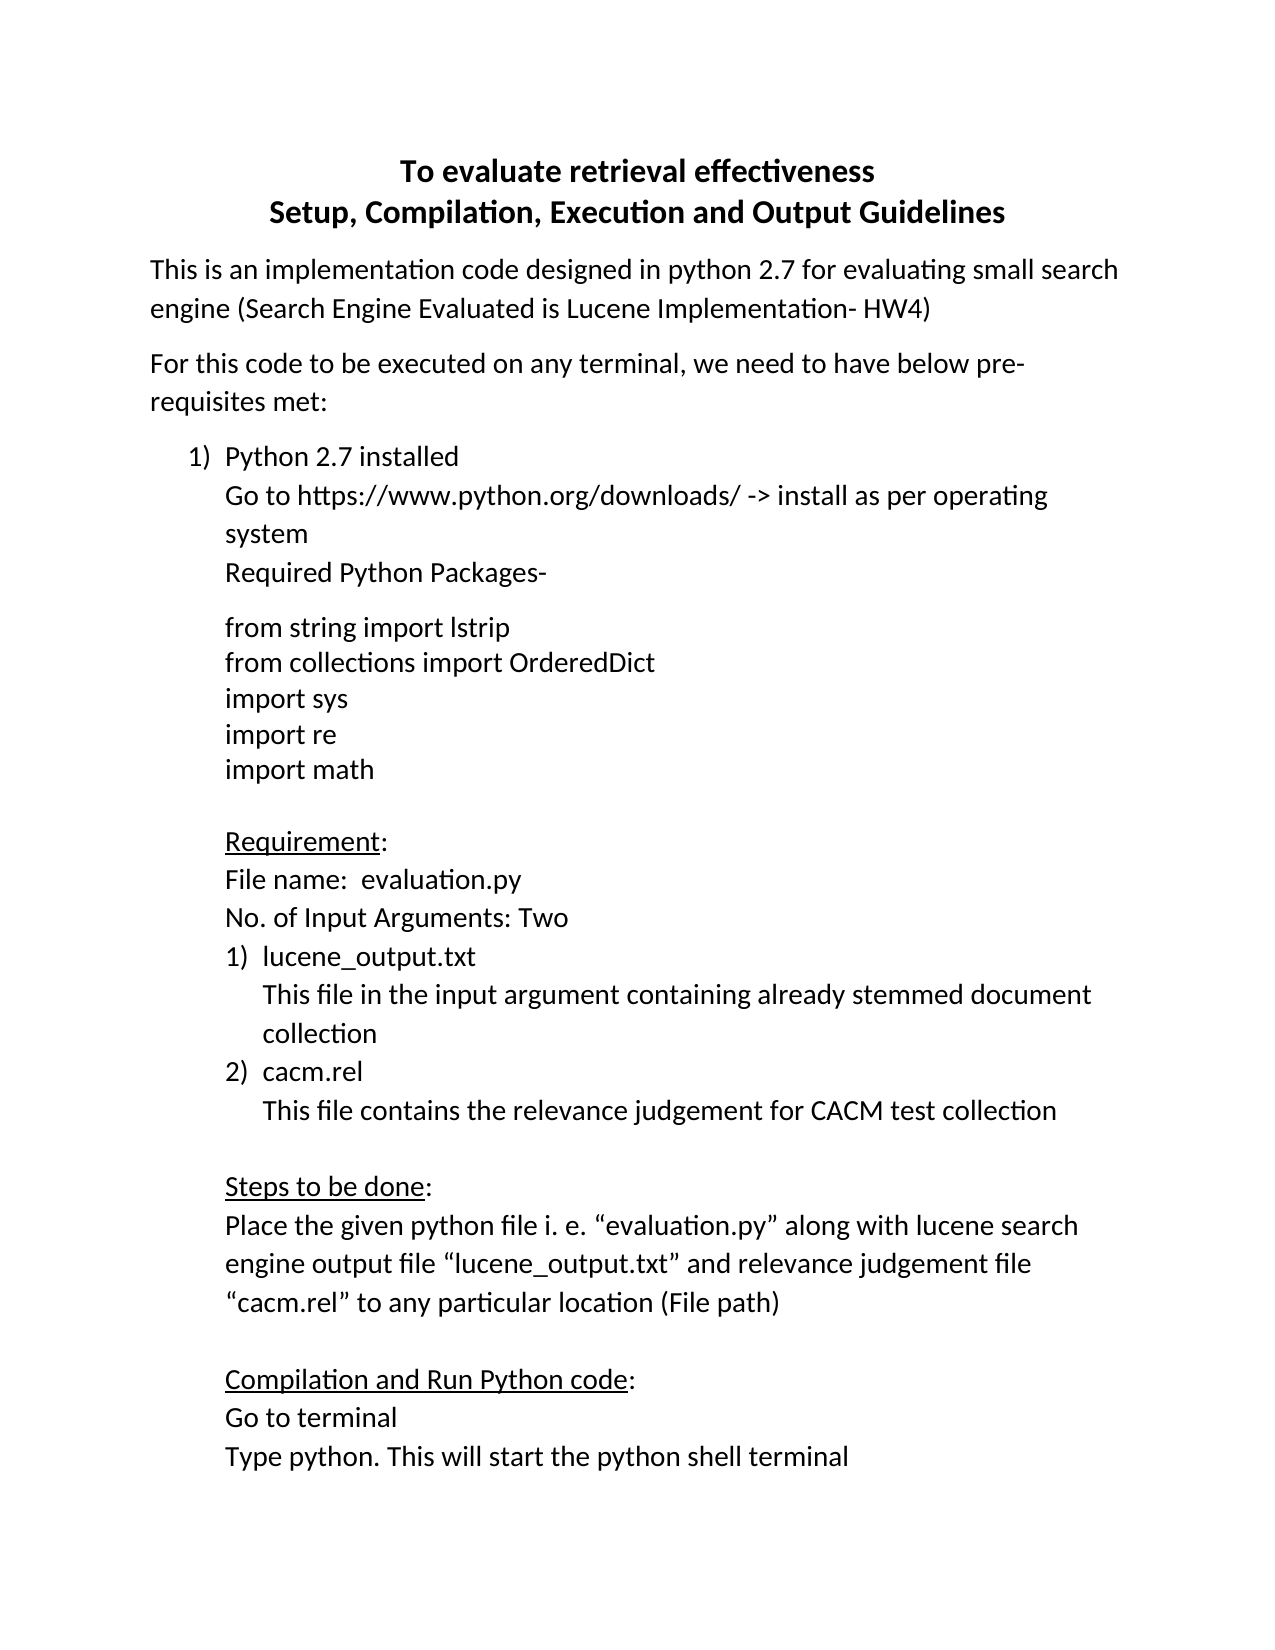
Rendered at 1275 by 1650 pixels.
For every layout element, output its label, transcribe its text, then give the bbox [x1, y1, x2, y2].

list File name: evaluation.py [225, 861, 1125, 897]
list Go to terminal [225, 1399, 1125, 1435]
list Type python. This will start the python shell terminal [225, 1438, 1125, 1473]
text This is an implementation code designed in python 2.7 for evaluating small search engine (Search Engine Evaluated is Lucene Implementation- HW4) [150, 251, 1125, 325]
list Required Python Packages- [225, 554, 1125, 589]
text from string import lstrip from collections import OrderedDict import sys import re import math [225, 609, 1125, 787]
list lucene_output.txt [225, 938, 1125, 973]
list This file in the input argument containing already stemmed document collection [262, 976, 1125, 1050]
list Compilation and Run Python code: [225, 1361, 1125, 1396]
text To evaluate retrieval effectiveness [102, 150, 1173, 191]
list cacm.rel [225, 1053, 1125, 1089]
list Go to https://www.python.org/downloads/ -> install as per operating system [225, 477, 1125, 551]
list Requirement: [225, 823, 1125, 858]
list No. of Input Arguments: Two [225, 899, 1125, 935]
text Setup, Compilation, Execution and Output Guidelines [150, 191, 1125, 231]
list Steps to be done: [225, 1168, 1125, 1204]
list Place the given python file i. e. “evaluation.py” along with lucene search engine output file “lucene_output.txt” and relevance judgement file “cacm.rel” to any particular location (File path) [225, 1207, 1125, 1319]
text For this code to be executed on any terminal, we need to have below pre-requisites met: [150, 345, 1125, 419]
list Python 2.7 installed [187, 438, 1125, 474]
list This file contains the relevance judgement for CACM test collection [262, 1092, 1125, 1127]
